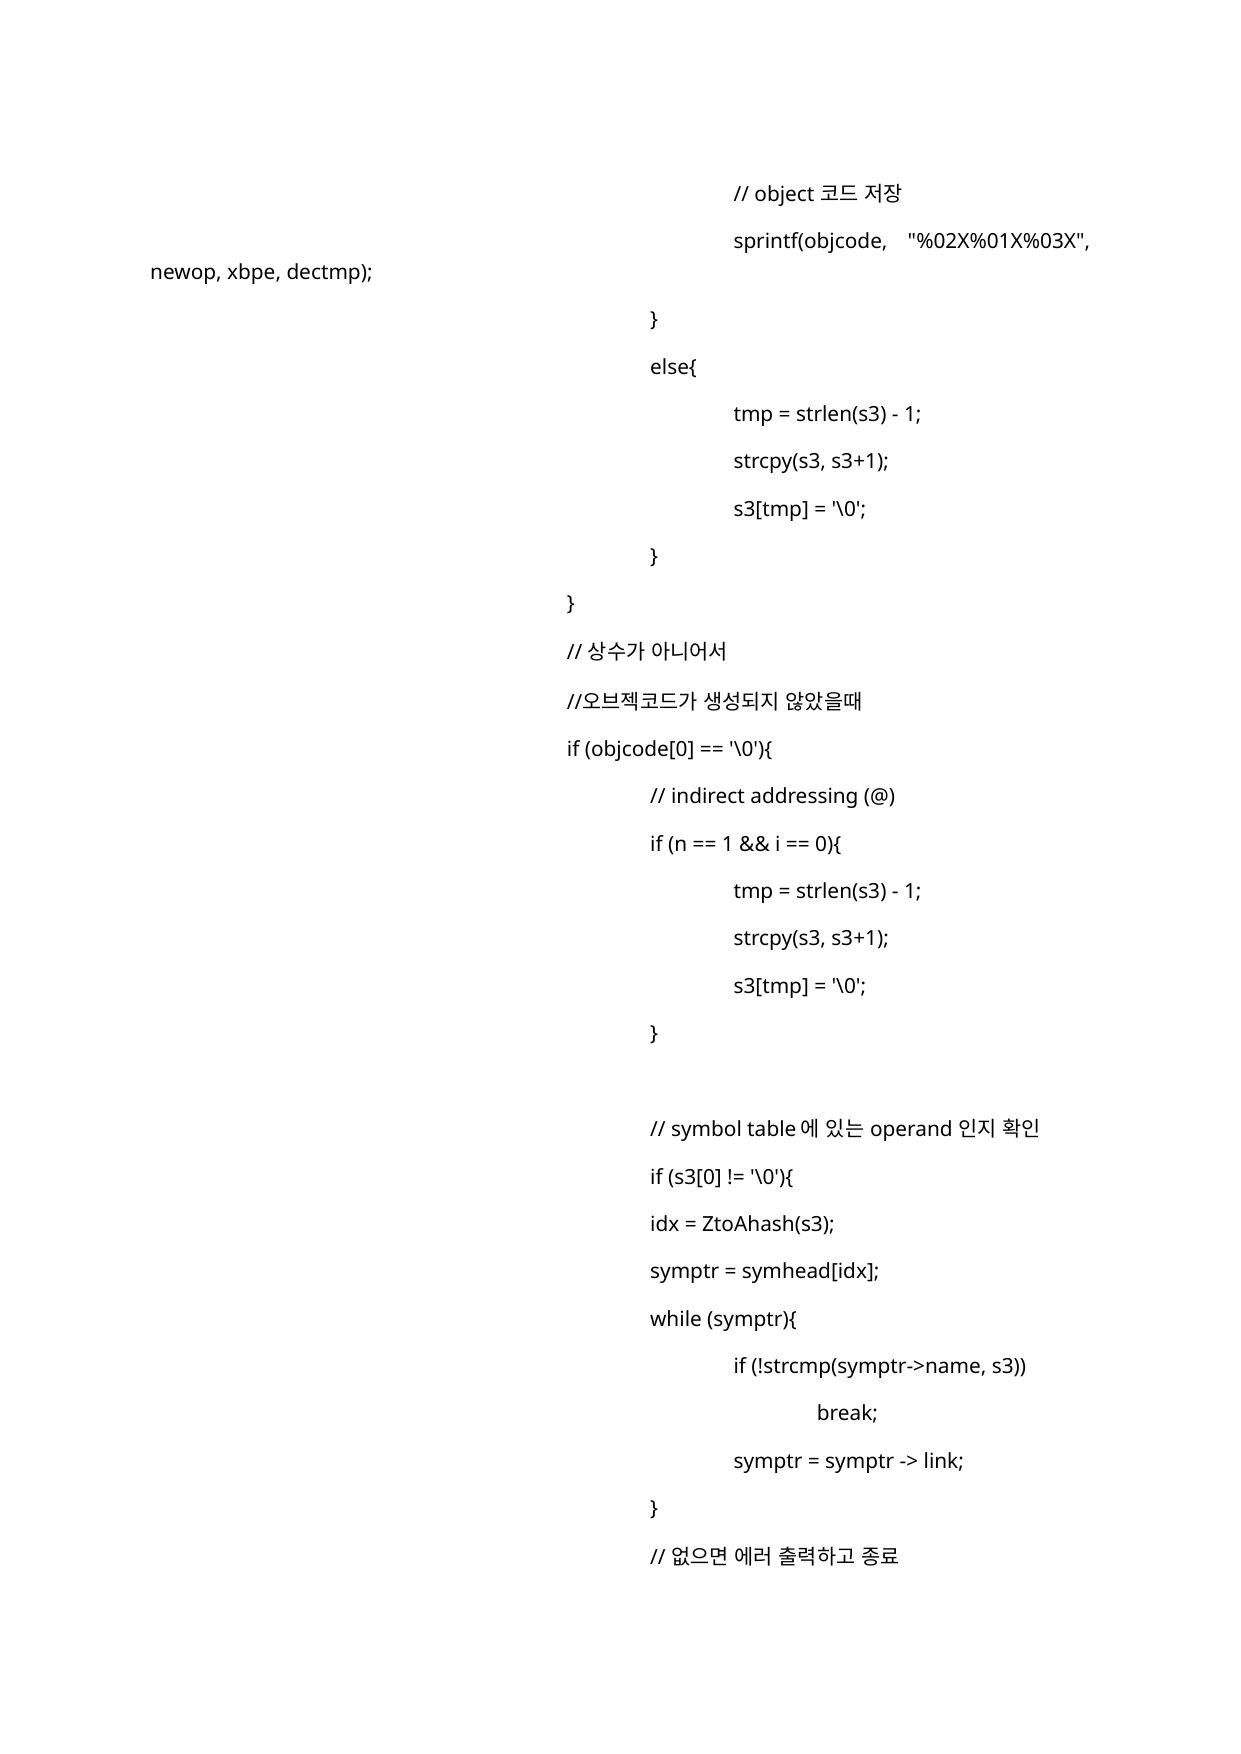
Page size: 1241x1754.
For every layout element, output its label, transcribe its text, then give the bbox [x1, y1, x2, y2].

text strcpy(s3, s3+1); [150, 923, 1090, 952]
text s3[tmp] = '\0'; [150, 494, 1090, 522]
text symptr = symhead[idx]; [150, 1257, 1090, 1285]
text symptr = symptr -> link; [150, 1446, 1090, 1474]
text // 없으면 에러 출력하고 종료 [150, 1540, 1090, 1571]
text if (!strcmp(symptr->name, s3)) [150, 1351, 1090, 1379]
text } [150, 304, 1090, 333]
text while (symptr){ [150, 1304, 1090, 1332]
text if (s3[0] != '\0'){ [150, 1162, 1090, 1190]
text if (n == 1 && i == 0){ [150, 829, 1090, 857]
text break; [150, 1398, 1090, 1427]
text tmp = strlen(s3) - 1; [150, 399, 1090, 427]
text // symbol table에 있는 operand 인지 확인 [150, 1113, 1090, 1143]
text strcpy(s3, s3+1); [150, 446, 1090, 475]
text else{ [150, 352, 1090, 380]
text if (objcode[0] == '\0'){ [150, 734, 1090, 763]
text // 상수가 아니어서 [150, 636, 1090, 666]
text //오브젝코드가 생성되지 않았을때 [150, 685, 1090, 715]
text tmp = strlen(s3) - 1; [150, 876, 1090, 904]
text sprintf(objcode, "%02X%01X%03X", newop, xbpe, dectmp); [150, 227, 1090, 286]
text } [150, 1018, 1090, 1046]
text idx = ZtoAhash(s3); [150, 1209, 1090, 1238]
text // indirect addressing (@) [150, 782, 1090, 810]
text } [150, 541, 1090, 569]
text } [150, 588, 1090, 617]
text // object 코드 저장 [150, 177, 1090, 207]
text s3[tmp] = '\0'; [150, 971, 1090, 999]
text } [150, 1493, 1090, 1521]
